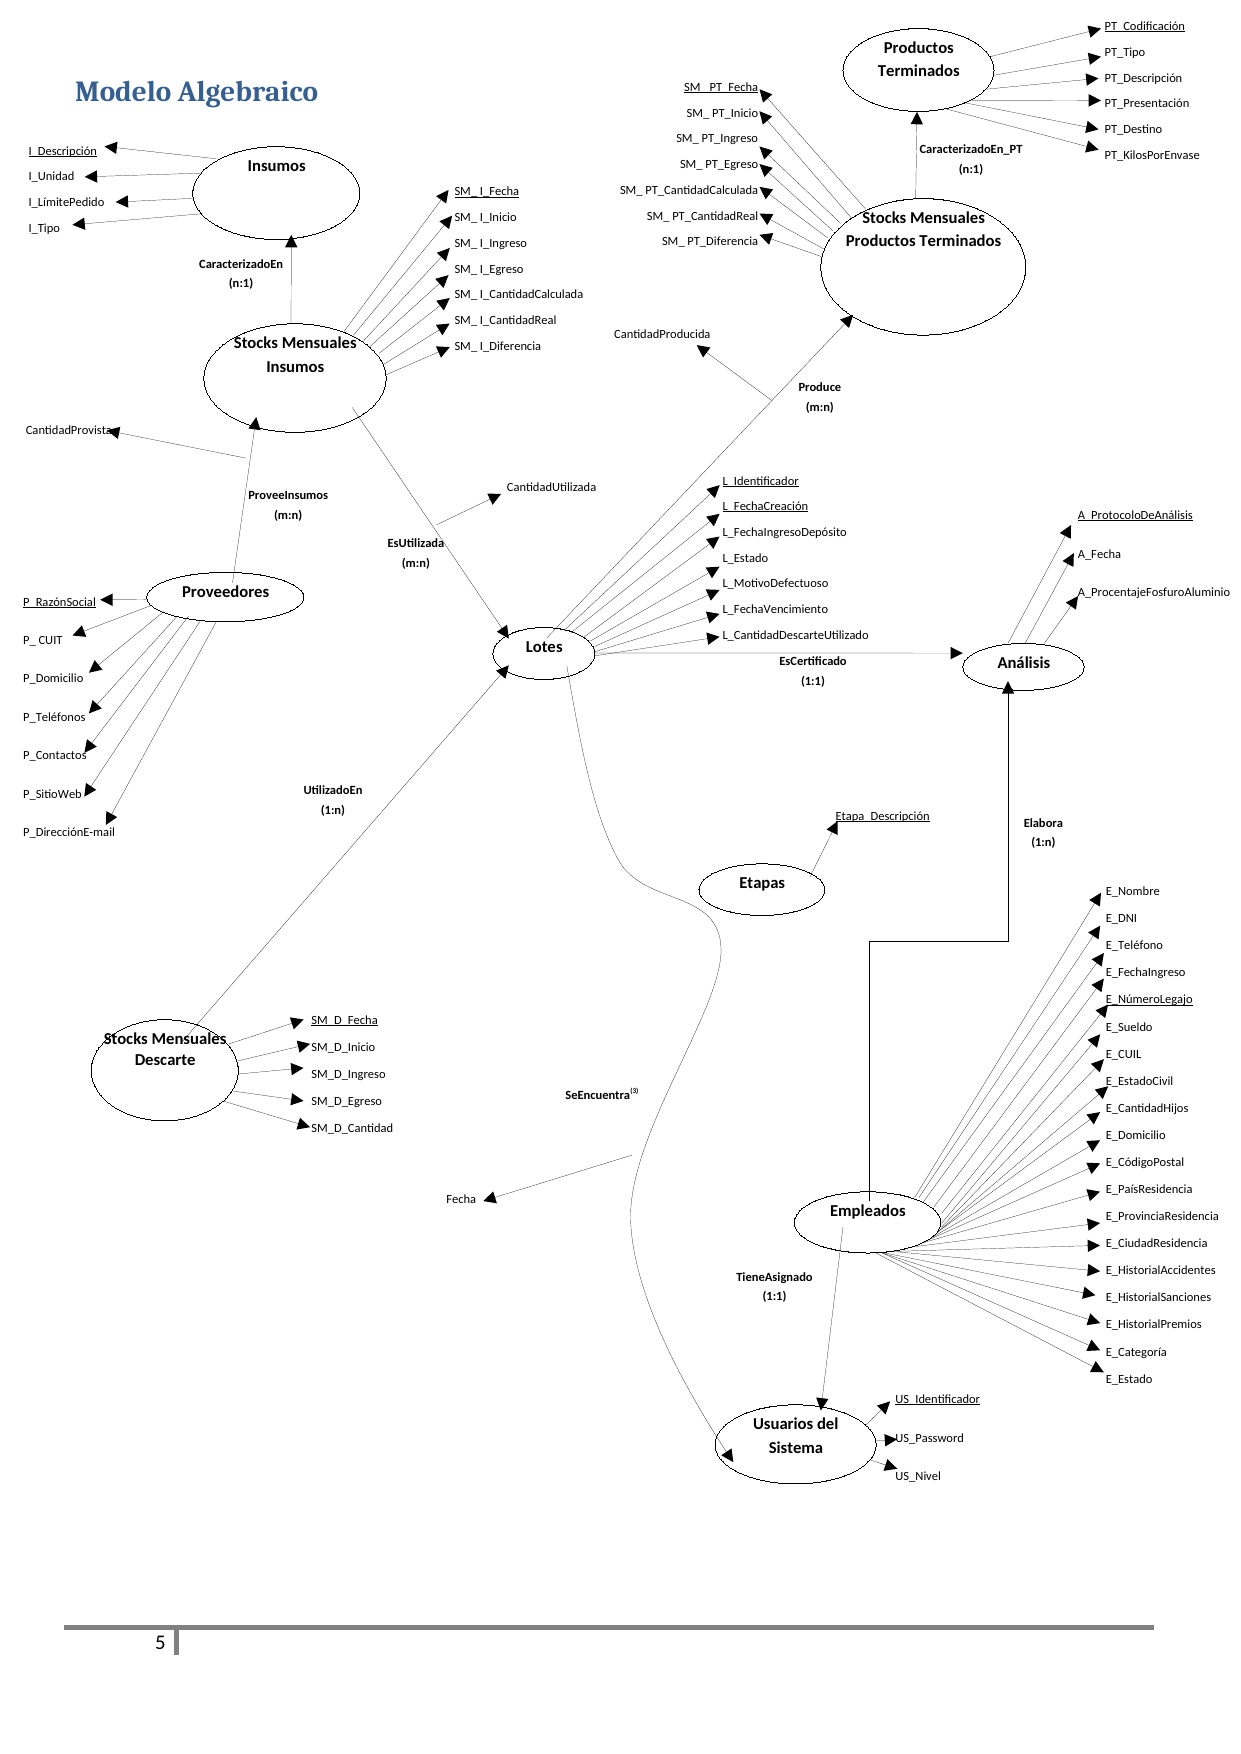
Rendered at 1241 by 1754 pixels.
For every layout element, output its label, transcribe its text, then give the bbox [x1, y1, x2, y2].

subtitle Modelo Algebraico [967, 75, 1165, 108]
subtitle Modelo Algebraico [75, 75, 884, 108]
